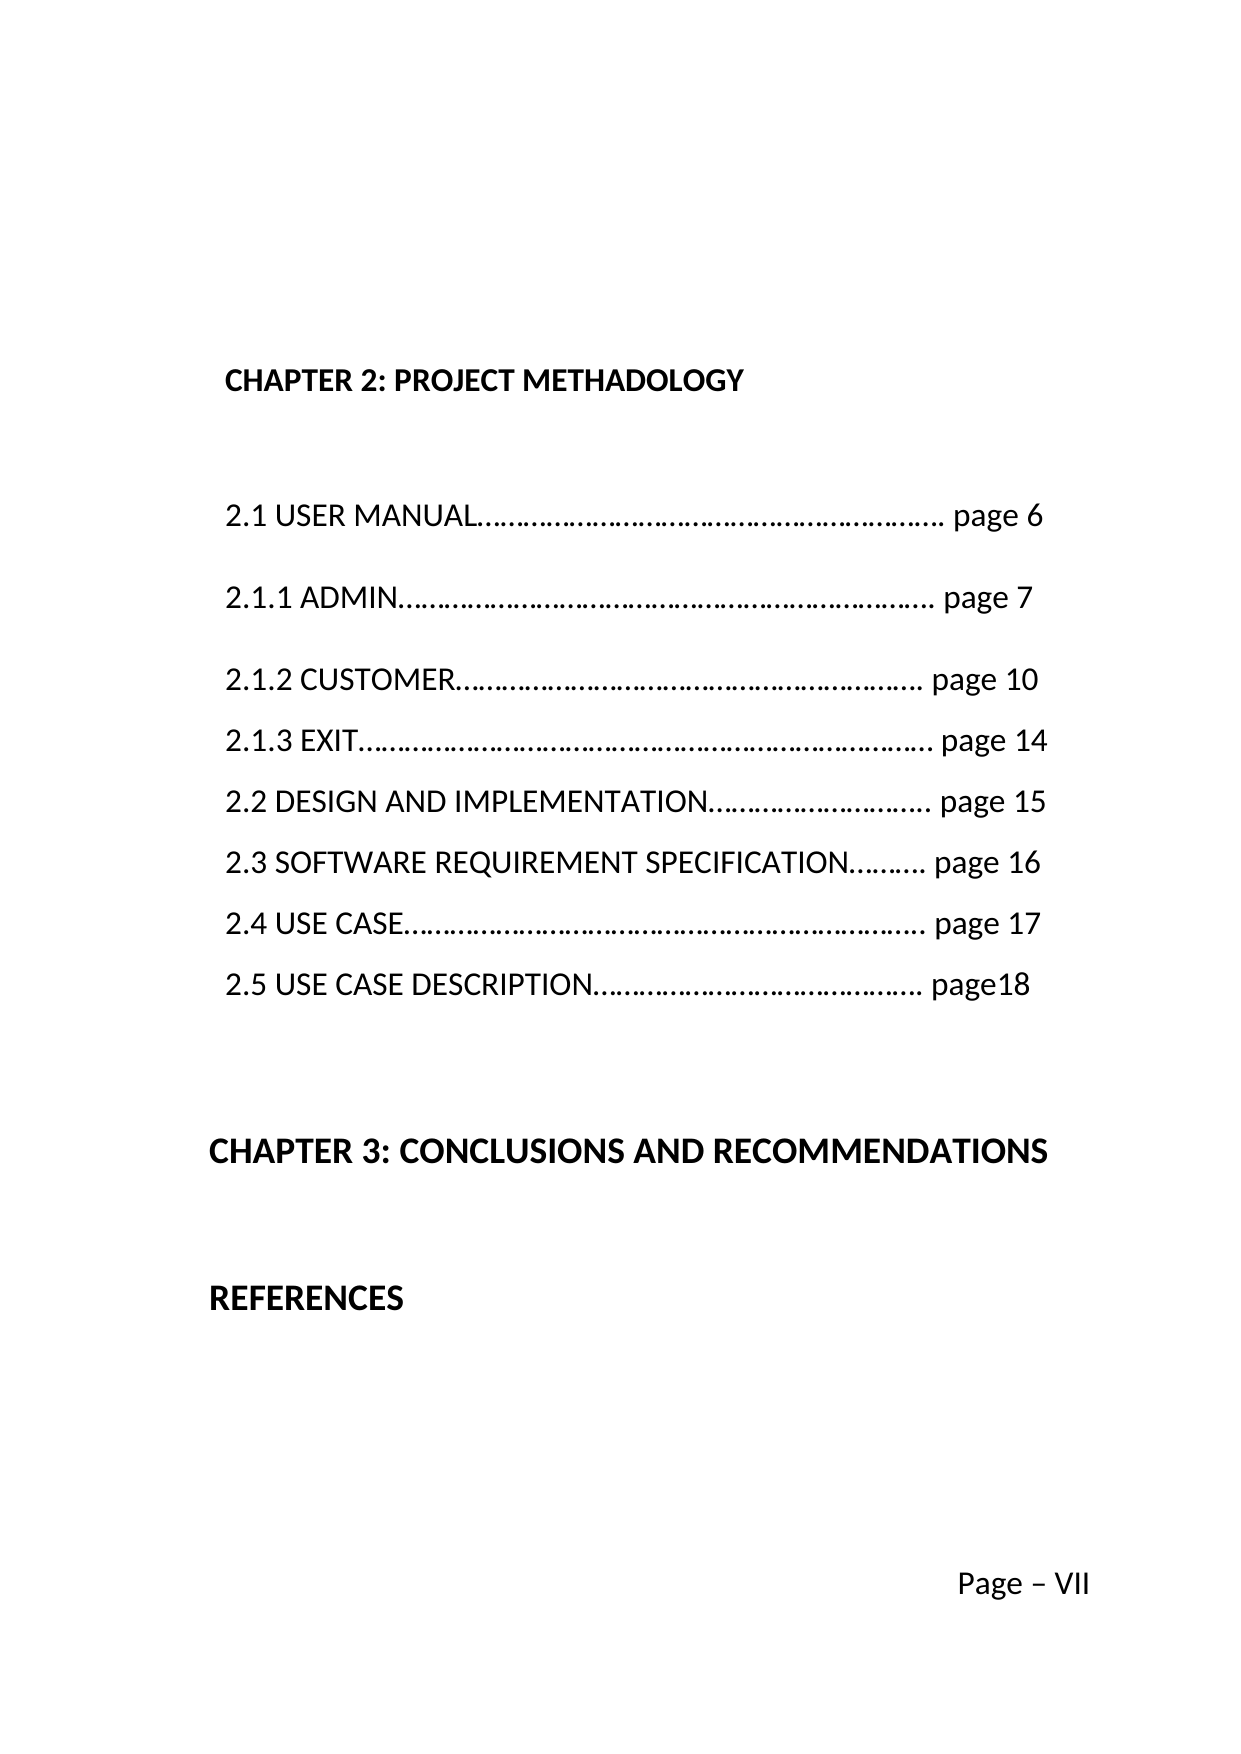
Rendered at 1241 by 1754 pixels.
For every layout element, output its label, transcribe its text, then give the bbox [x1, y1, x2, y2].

text Page – VII [150, 1562, 1090, 1603]
text CHAPTER 3: CONCLUSIONS AND RECOMMENDATIONS [150, 1127, 1090, 1173]
text CHAPTER 2: PROJECT METHADOLOGY [225, 359, 1090, 399]
text 2.1.1 ADMIN……………………………………………………………. page 7 [225, 576, 1090, 617]
text 2.1.2 CUSTOMER……………………………………………………. page 10 2.1.3 EXIT………………………………………………………………… page 14 2.2 DESIGN AND IMPLEMENTATION……………………….. page 15 2.3 SOFTWARE REQUIREMENT SPECIFICATION………. page 16 2.4 USE CASE………………………………………………………….. page 17 2.5 USE CASE DESCRIPTION……………………………………. page18 [225, 658, 1090, 1004]
text 2.1 USER MANUAL……………………………………………………. page 6 [225, 494, 1090, 535]
text REFERENCES [150, 1274, 1090, 1320]
